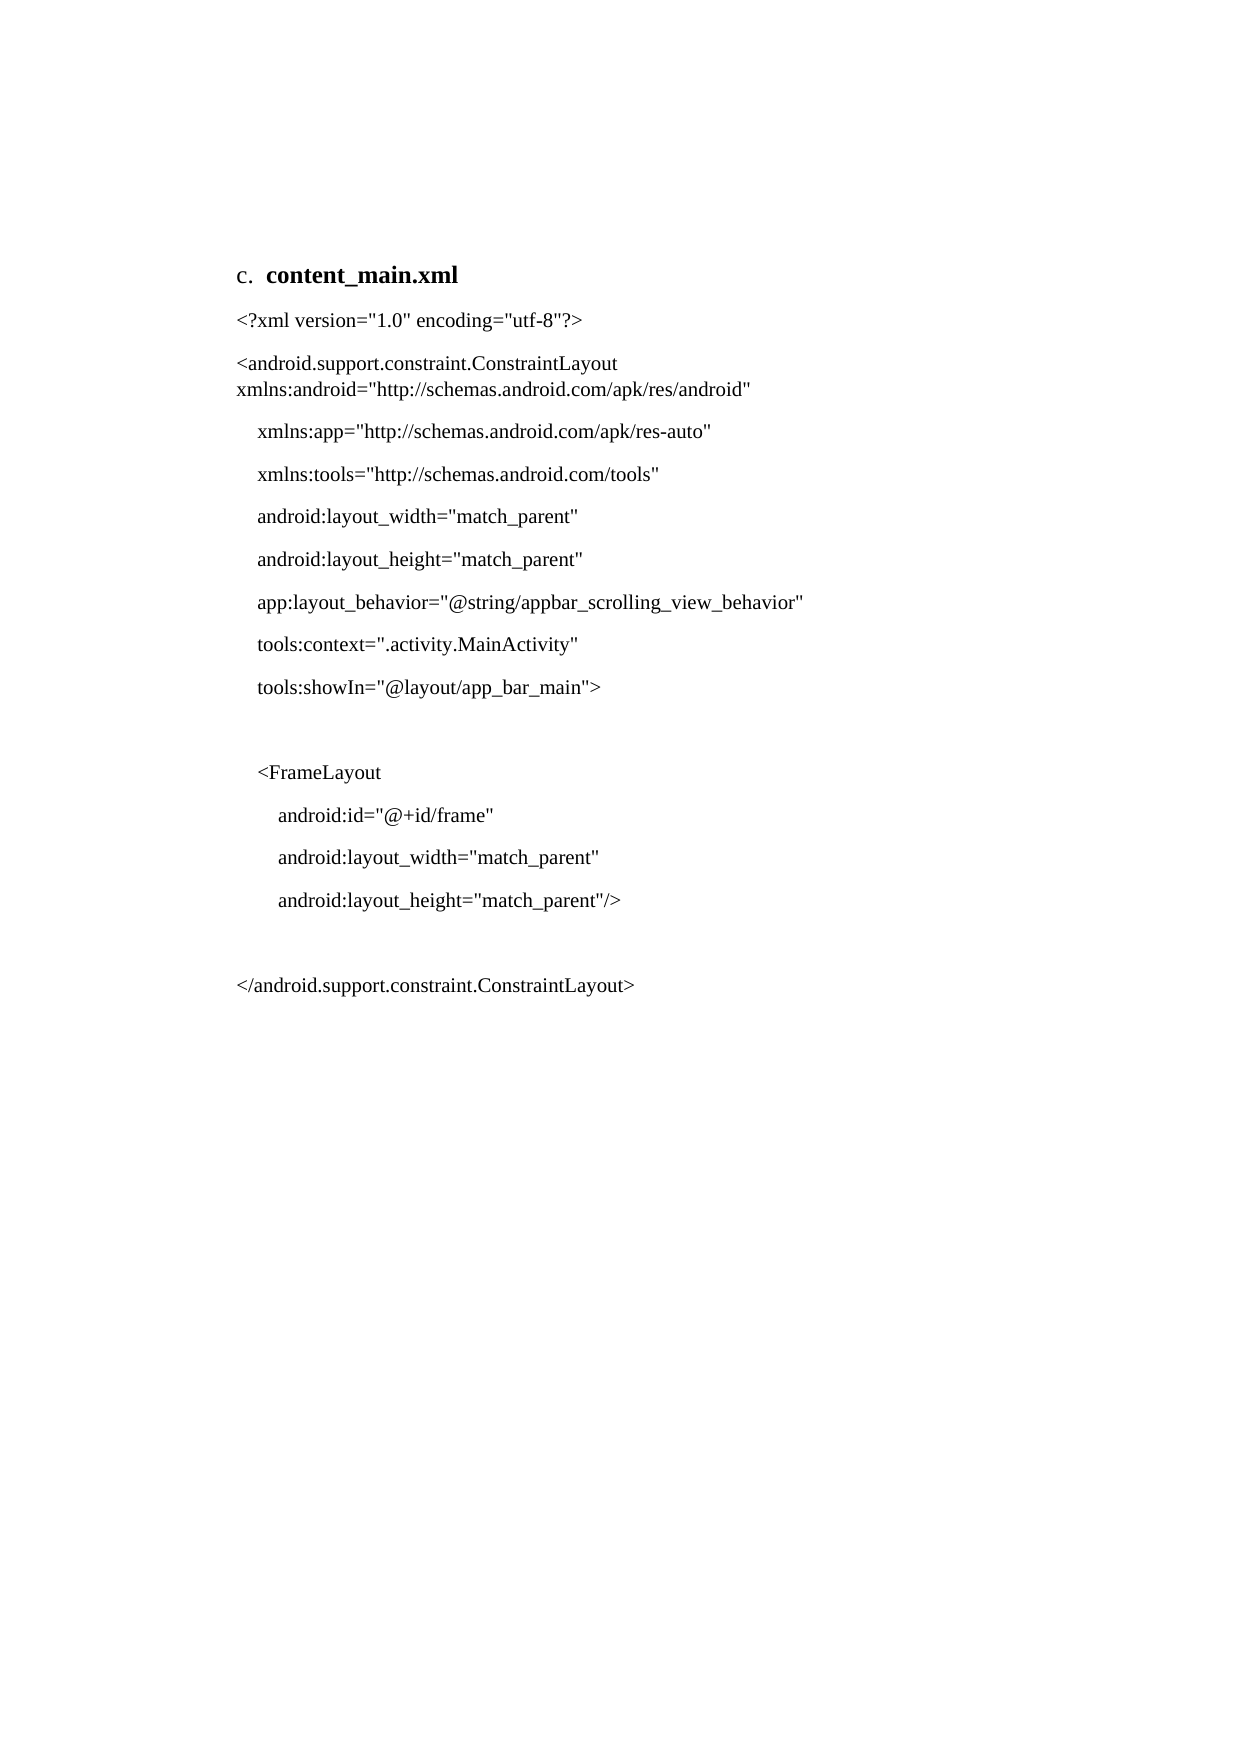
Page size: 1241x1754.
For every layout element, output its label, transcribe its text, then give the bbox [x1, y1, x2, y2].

text <android.support.constraint.ConstraintLayout xmlns:android="http://schemas.android.com/apk/res/android" [236, 351, 1063, 401]
text xmlns:app="http://schemas.android.com/apk/res-auto" [236, 419, 1063, 443]
text android:layout_width="match_parent" [236, 504, 1063, 528]
text android:layout_height="match_parent"/> [236, 888, 1063, 912]
text tools:showIn="@layout/app_bar_main"> [236, 675, 1063, 699]
text android:layout_width="match_parent" [236, 845, 1063, 869]
text xmlns:tools="http://schemas.android.com/tools" [236, 462, 1063, 486]
list content_main.xml [236, 260, 1063, 289]
text android:id="@+id/frame" [236, 803, 1063, 827]
text </android.support.constraint.ConstraintLayout> [236, 973, 1063, 997]
text app:layout_behavior="@string/appbar_scrolling_view_behavior" [236, 589, 1063, 614]
text <FrameLayout [236, 760, 1063, 784]
text tools:context=".activity.MainActivity" [236, 632, 1063, 656]
text android:layout_height="match_parent" [236, 547, 1063, 571]
text <?xml version="1.0" encoding="utf-8"?> [236, 308, 1063, 332]
